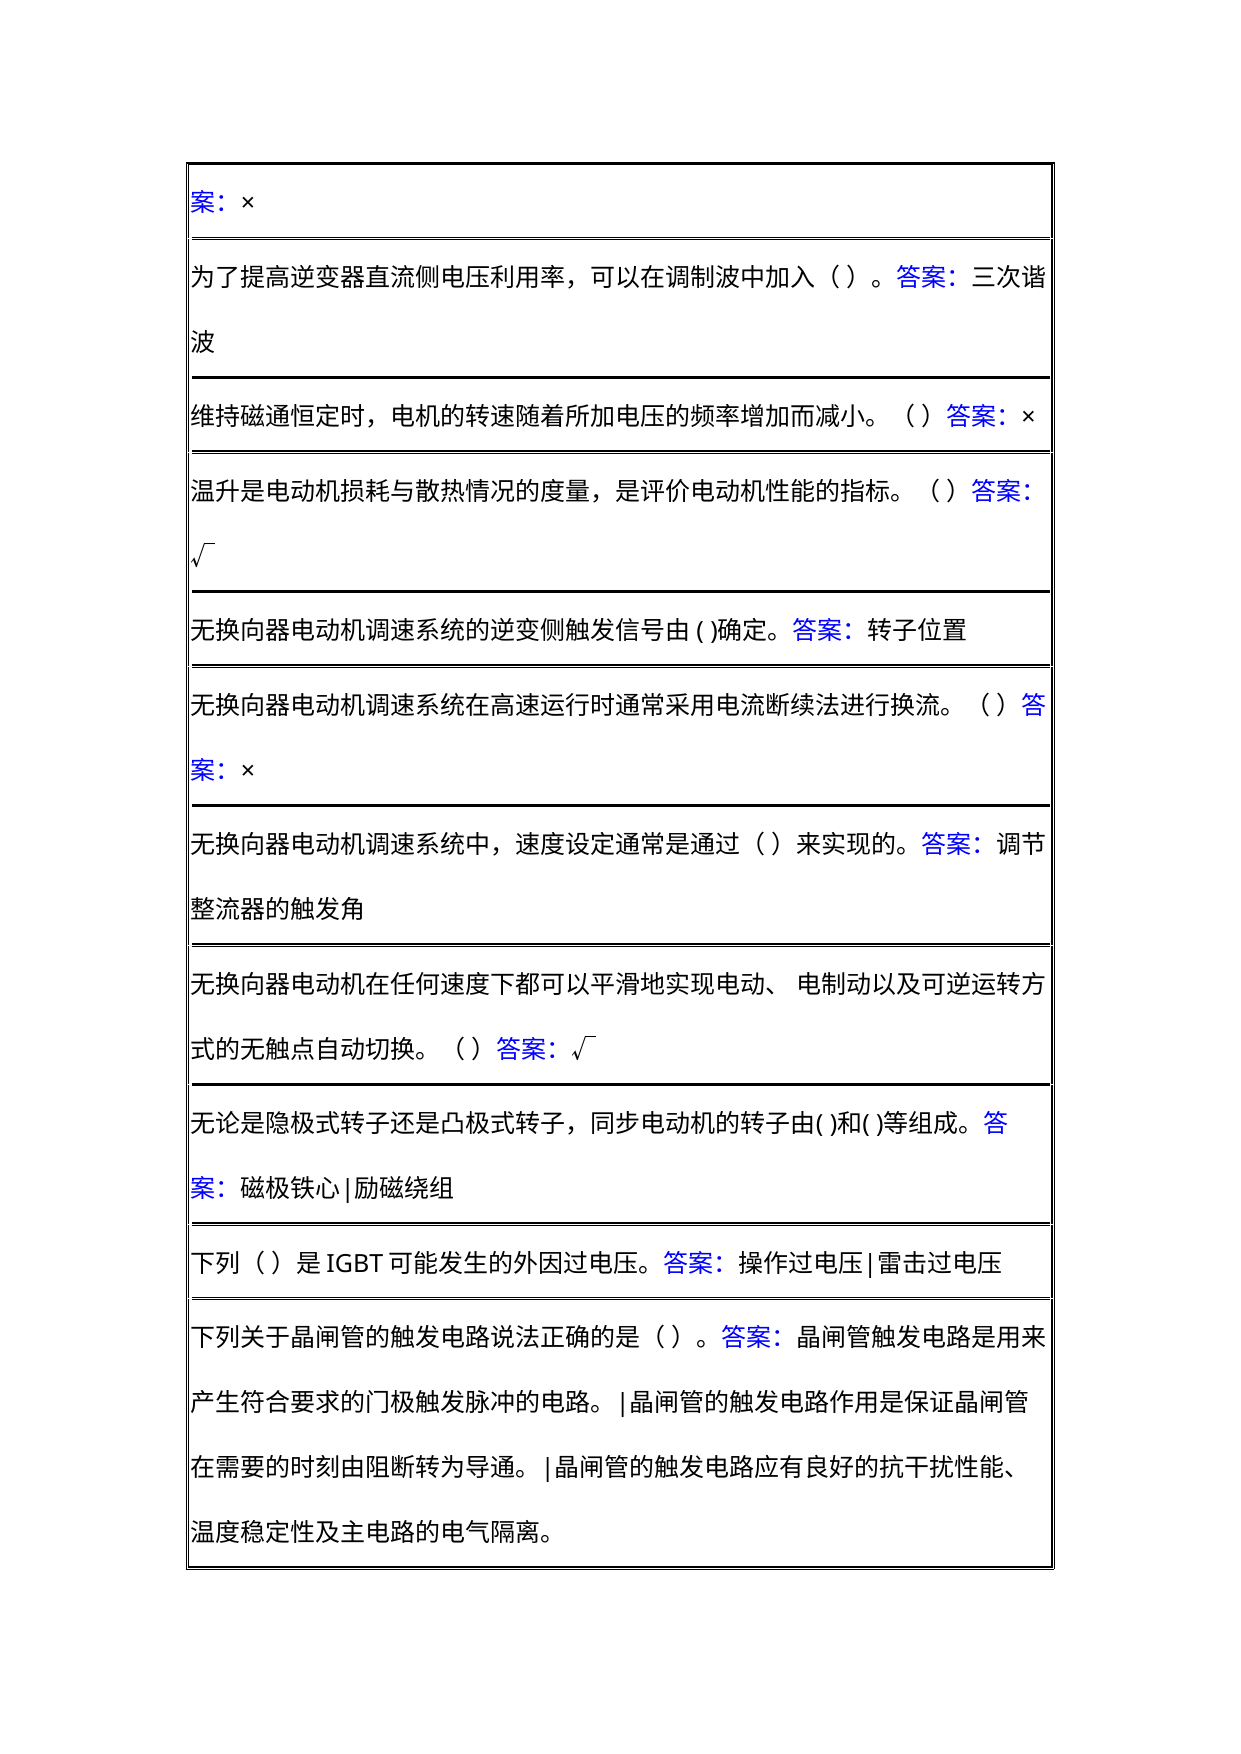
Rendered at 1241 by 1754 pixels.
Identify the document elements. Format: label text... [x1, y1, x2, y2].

table_cell 无换向器电动机调速系统中，速度设定通常是通过（ ）来实现的。答案：调节整流器的触发角 [189, 804, 1051, 943]
table_cell 无换向器电动机调速系统在高速运行时通常采用电流断续法进行换流。（ ）答案：× [189, 664, 1052, 804]
table_cell 无换向器电动机调速系统的逆变侧触发信号由 ( )确定。答案：转子位置 [189, 590, 1051, 664]
table_cell 下列关于晶闸管的触发电路说法正确的是（ ）。答案：晶闸管触发电路是用来产生符合要求的门极触发脉冲的电路。|晶闸管的触发电路作用是保证晶闸管在需要的时刻由阻断转为导通。|晶闸管的触发电路应有良好的抗干扰性能、温度稳定性及主电路的电气隔离。 [188, 1297, 1053, 1566]
table_cell 温升是电动机损耗与散热情况的度量，是评价电动机性能的指标。（ ）答案：√ [189, 450, 1052, 590]
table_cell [189, 165, 1051, 236]
table_cell 下列（ ）是IGBT可能发生的外因过电压。答案：操作过电压|雷击过电压 [189, 1222, 1052, 1297]
table_cell 维持磁通恒定时，电机的转速随着所加电压的频率增加而减小。（ ）答案：× [189, 376, 1051, 450]
table_cell 无论是隐极式转子还是凸极式转子，同步电动机的转子由( )和( )等组成。答案：磁极铁心|励磁绕组 [188, 1083, 1053, 1222]
table_cell 为了提高逆变器直流侧电压利用率，可以在调制波中加入（ ）。答案：三次谐波 [189, 236, 1052, 376]
table_cell 无换向器电动机在任何速度下都可以平滑地实现电动、 电制动以及可逆运转方式的无触点自动切换。（ ）答案：√ [189, 943, 1052, 1083]
